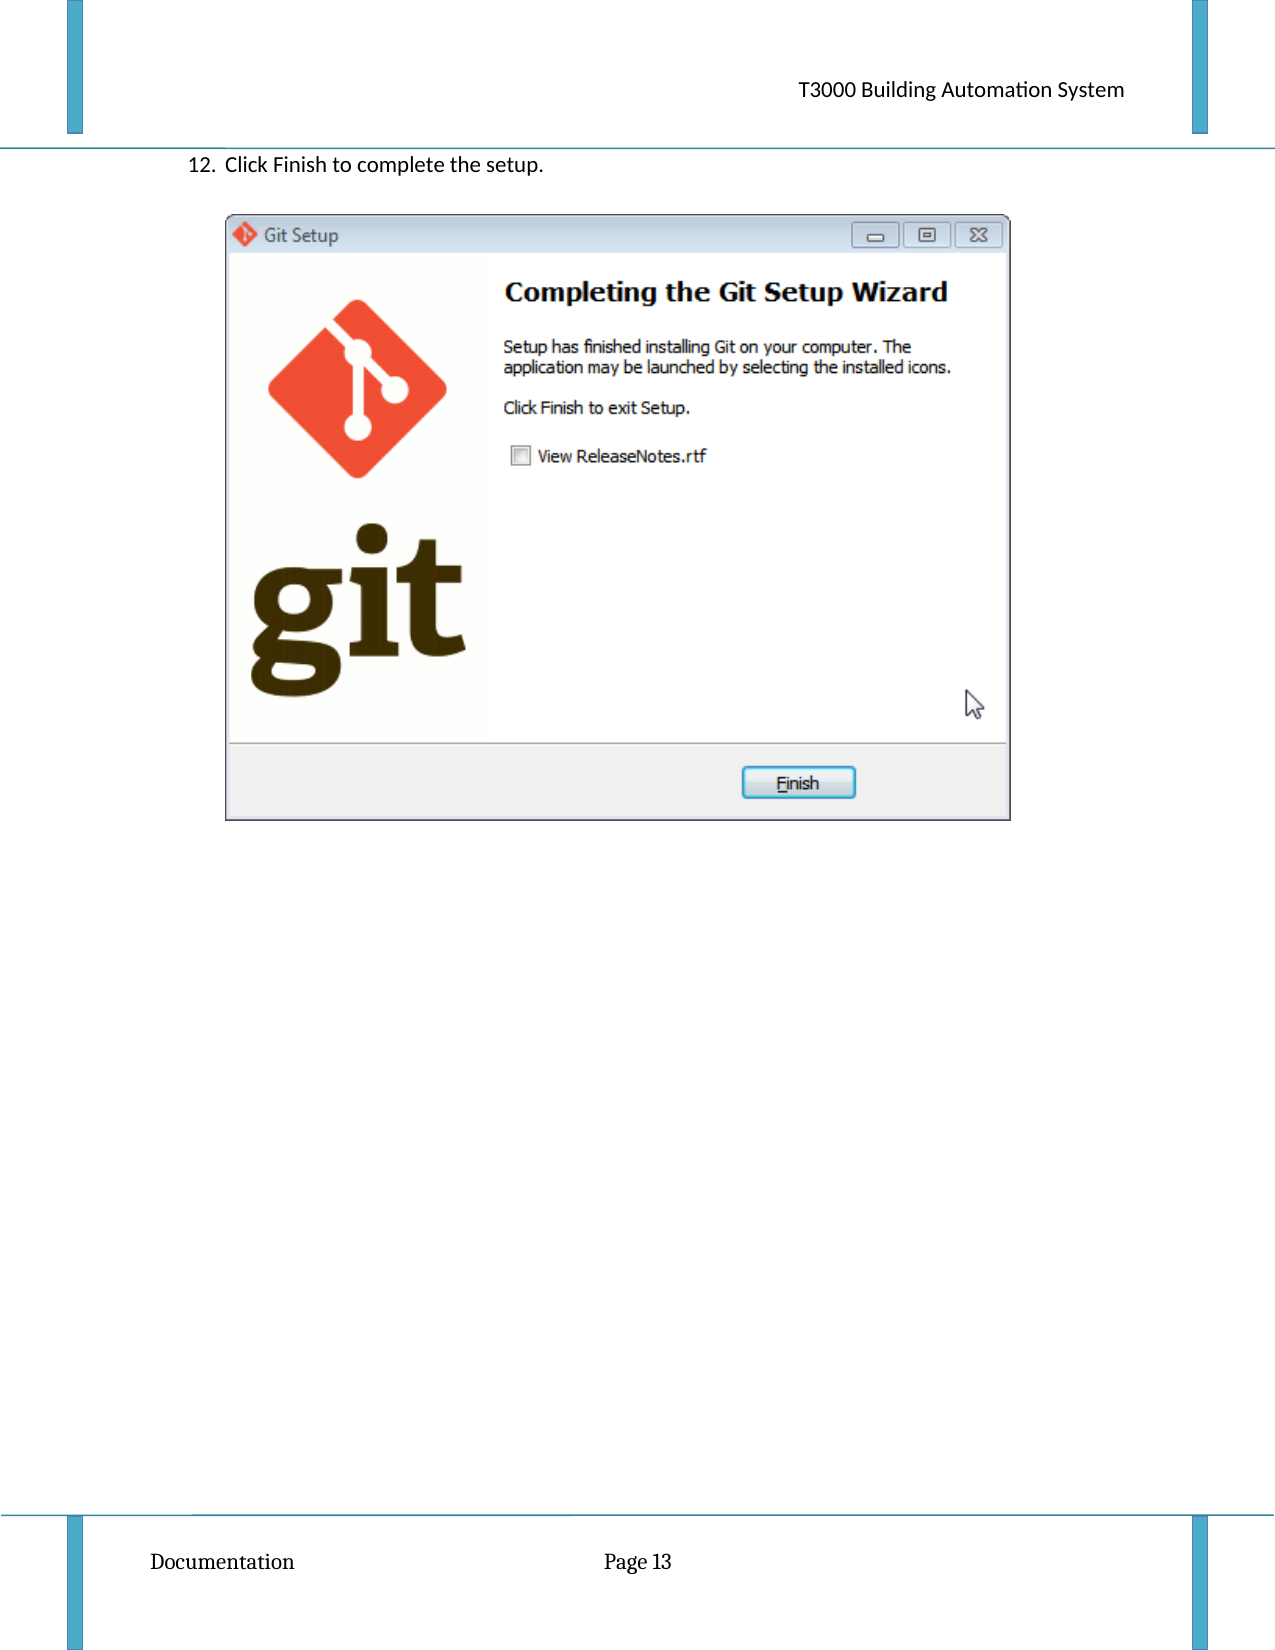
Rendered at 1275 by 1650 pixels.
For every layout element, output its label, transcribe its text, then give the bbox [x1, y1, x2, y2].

list Click Finish to complete the setup. [187, 150, 1125, 178]
picture [225, 214, 1011, 821]
